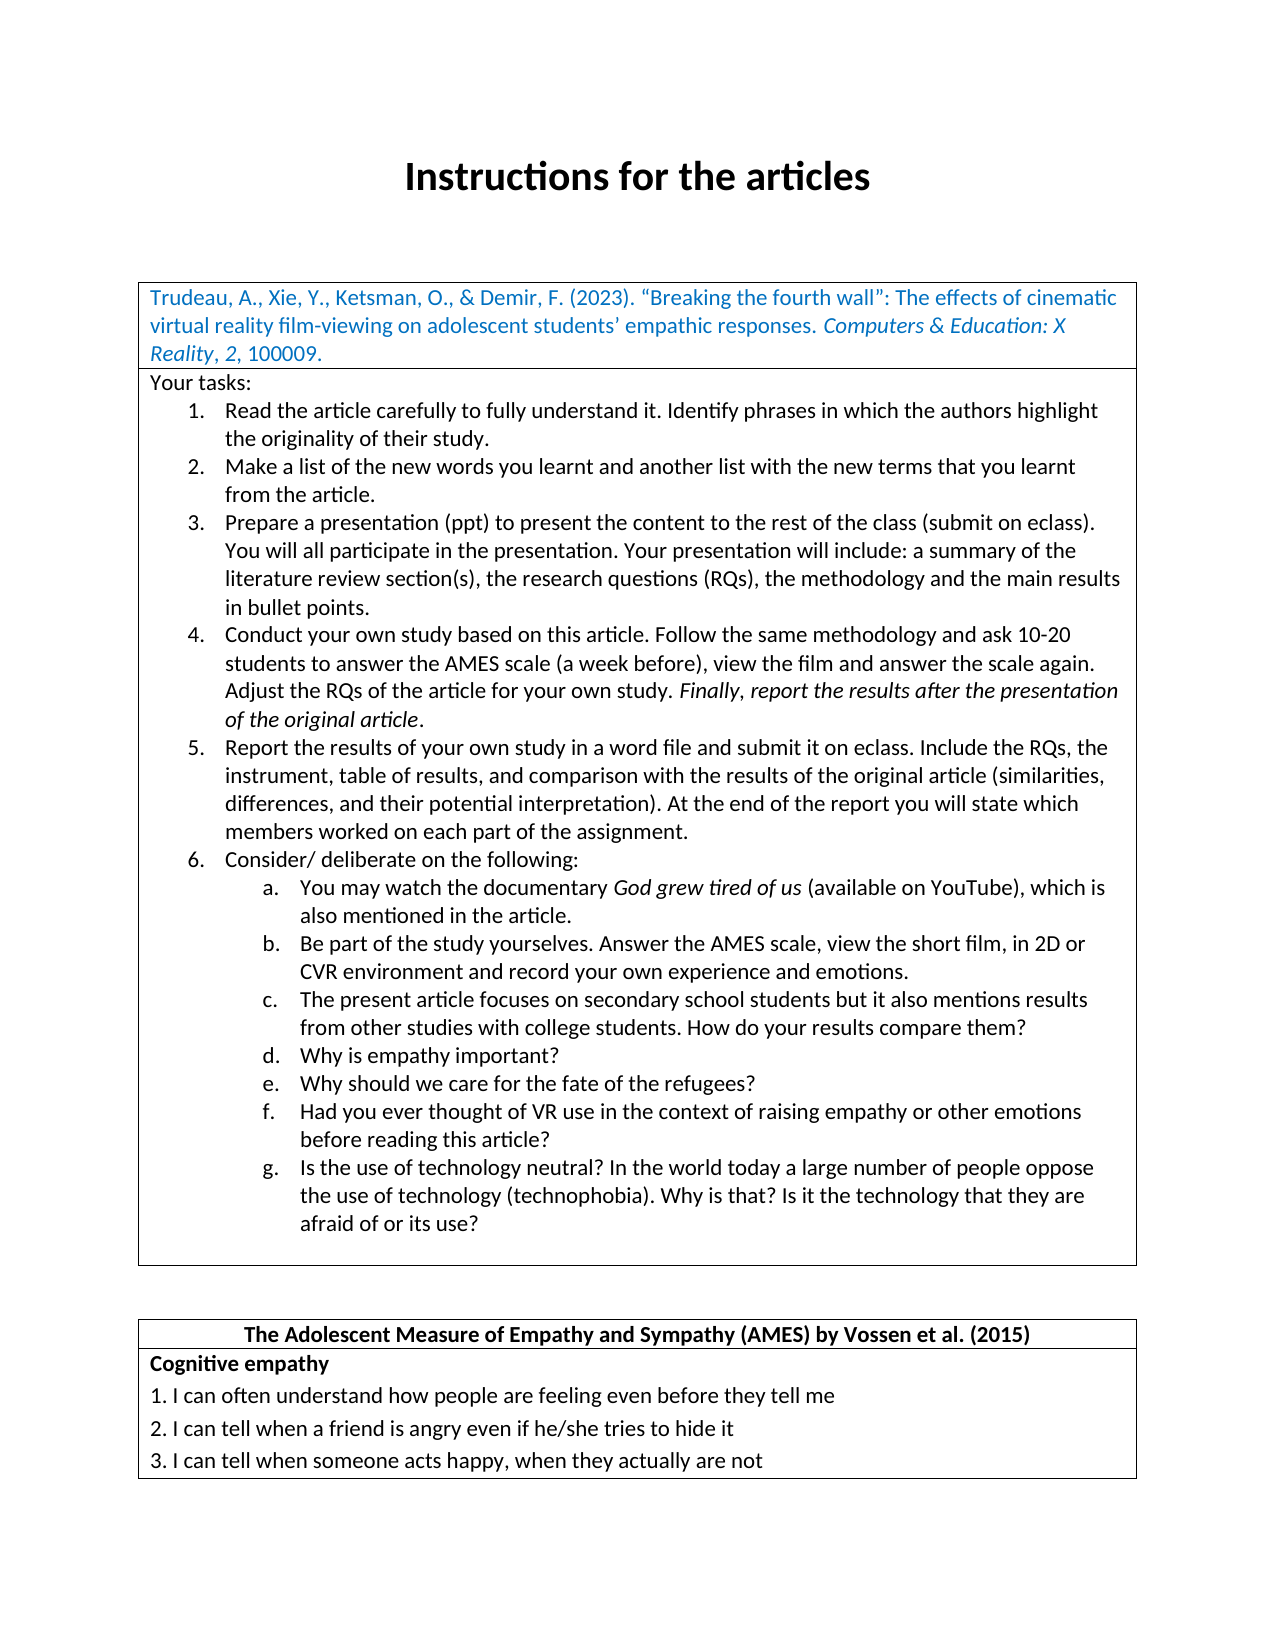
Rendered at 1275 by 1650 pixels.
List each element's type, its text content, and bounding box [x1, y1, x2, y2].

text Instructions for the articles [150, 150, 1125, 201]
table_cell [139, 1349, 1136, 1478]
table_cell Your tasks: Read the article carefully to fully understand it. Identify phrases in which the authors highlight the originality of their study. Make a list of the new words you learnt and another list with the new terms that you learnt from the article. Prepare a presentation (ppt) to present the content to the rest of the class (submit on eclass). You will all participate in the presentation. Your presentation will include: a summary of the literature review section(s), the research questions (RQs), the methodology and the main results in bullet points. Conduct your own study based on this article. Follow the same methodology and ask 10-20 students to answer the AMES scale (a week before), view the film and answer the scale again. Adjust the RQs of the article for your own study. Finally, report the results after the presentation of the original article. Report the results of your own study in a word file and submit it on eclass. Include the RQs, the instrument, table of results, and comparison with the results of the original article (similarities, differences, and their potential interpretation). At the end of the report you will state which members worked on each part of the assignment. Consider/ deliberate on the following: You may watch the documentary God grew tired of us (available on YouTube), which is also mentioned in the article. Be part of the study yourselves. Answer the AMES scale, view the short film, in 2D or CVR environment and record your own experience and emotions. The present article focuses on secondary school students but it also mentions results from other studies with college students. How do your results compare them? Why is empathy important? Why should we care for the fate of the refugees? Had you ever thought of VR use in the context of raising empathy or other emotions before reading this article? Is the use of technology neutral? In the world today a large number of people oppose the use of technology (technophobia). Why is that? Is it the technology that they are afraid of or its use? [139, 369, 1136, 1265]
table_header Trudeau, A., Xie, Y., Ketsman, O., & Demir, F. (2023). “Breaking the fourth wall”: The effects of cinematic virtual reality film-viewing on adolescent students’ empathic responses. Computers & Education: X Reality, 2, 100009. [139, 283, 1136, 367]
table_header The Adolescent Measure of Empathy and Sympathy (AMES) by Vossen et al. (2015) [139, 1320, 1136, 1348]
